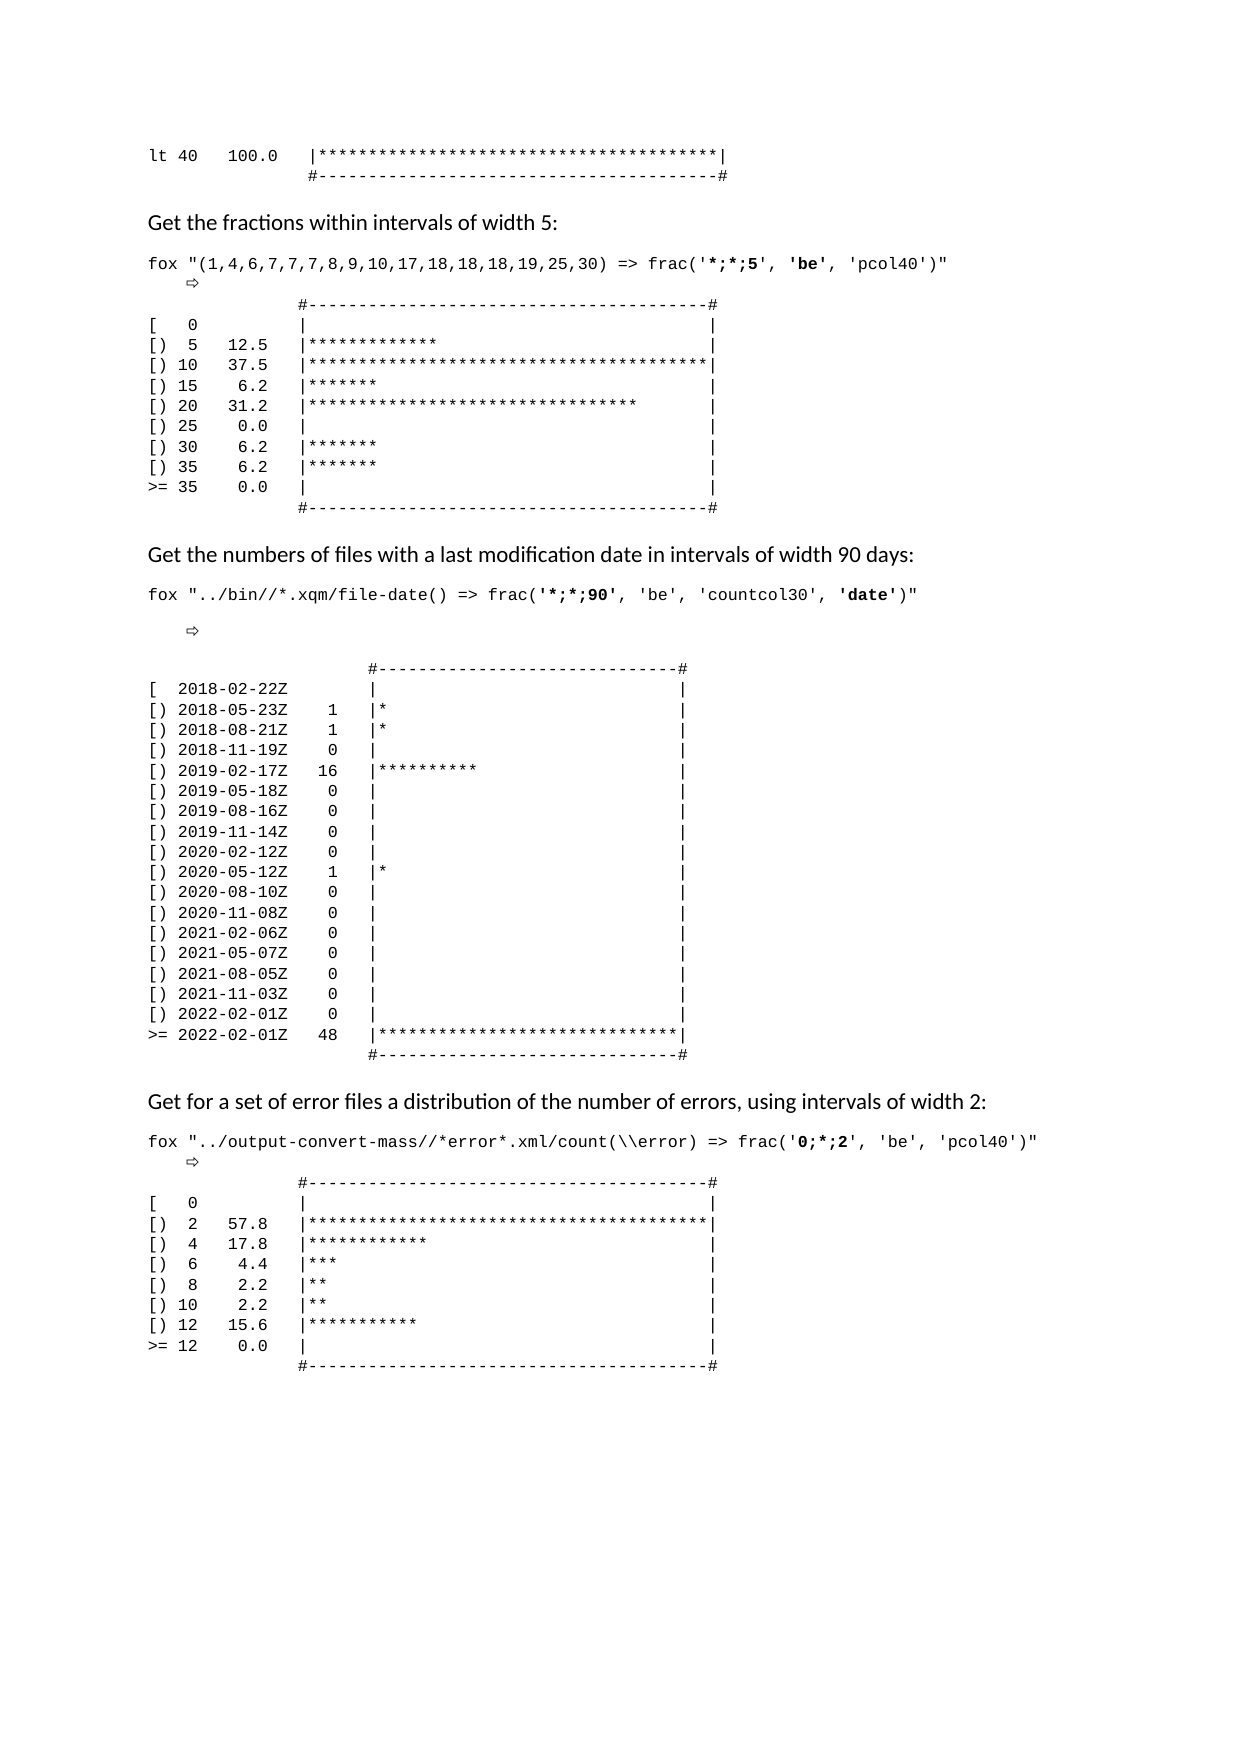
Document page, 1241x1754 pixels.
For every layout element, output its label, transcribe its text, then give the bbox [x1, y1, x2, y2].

text [) 12 15.6 |*********** | [148, 1317, 1093, 1336]
text [) 2019-11-14Z 0 | | [148, 823, 1093, 842]
text Get the numbers of files with a last modification date in intervals of width 90 days: [148, 540, 1093, 568]
text [) 2018-11-19Z 0 | | [148, 742, 1093, 761]
text [) 8 2.2 |** | [148, 1276, 1093, 1295]
text [) 2020-11-08Z 0 | | [148, 904, 1093, 923]
text [) 2019-08-16Z 0 | | [148, 803, 1093, 822]
text [) 2018-05-23Z 1 |* | [148, 701, 1093, 720]
text #----------------------------------------# [148, 168, 1093, 187]
text [) 5 12.5 |************* | [148, 337, 1093, 356]
text [) 2018-08-21Z 1 |* | [148, 722, 1093, 740]
text [ 2018-02-22Z | | [148, 681, 1093, 700]
text >= 12 0.0 | | [148, 1337, 1093, 1356]
text [) 25 0.0 | | [148, 418, 1093, 437]
text Get the fractions within intervals of width 5: [148, 208, 1093, 237]
text [) 20 31.2 |********************************* | [148, 398, 1093, 416]
text [) 2022-02-01Z 0 | | [148, 1006, 1093, 1025]
text lt 40 100.0 |****************************************| [148, 148, 1093, 166]
text [) 2019-02-17Z 16 |********** | [148, 762, 1093, 781]
text [) 2020-02-12Z 0 | | [148, 843, 1093, 862]
text [) 2021-11-03Z 0 | | [148, 986, 1093, 1004]
text [ 0 | | [148, 1195, 1093, 1214]
text #----------------------------------------# [148, 296, 1093, 315]
text [) 30 6.2 |******* | [148, 438, 1093, 457]
text [) 15 6.2 |******* | [148, 377, 1093, 396]
text [) 10 2.2 |** | [148, 1297, 1093, 1315]
text [) 10 37.5 |****************************************| [148, 357, 1093, 376]
text #------------------------------# [148, 1047, 1093, 1065]
text [) 2021-08-05Z 0 | | [148, 965, 1093, 984]
text [ 0 | | [148, 316, 1093, 335]
text [) 6 4.4 |*** | [148, 1256, 1093, 1275]
text #----------------------------------------# [148, 1175, 1093, 1193]
text [) 2019-05-18Z 0 | | [148, 782, 1093, 801]
text [) 2 57.8 |****************************************| [148, 1215, 1093, 1234]
text Get for a set of error files a distribution of the number of errors, using intervals of width 2: [148, 1087, 1093, 1115]
text >= 35 0.0 | | [148, 479, 1093, 498]
text [) 2021-02-06Z 0 | | [148, 925, 1093, 943]
text #----------------------------------------# [148, 1357, 1093, 1376]
text [) 2020-05-12Z 1 |* | [148, 864, 1093, 883]
text [) 2021-05-07Z 0 | | [148, 945, 1093, 964]
text #------------------------------# [148, 661, 1093, 679]
text [) 4 17.8 |************ | [148, 1236, 1093, 1254]
text fox "(1,4,6,7,7,7,8,9,10,17,18,18,18,19,25,30) => frac('*;*;5', 'be', 'pcol40')" [148, 255, 1093, 274]
text #----------------------------------------# [148, 499, 1093, 518]
text [) 35 6.2 |******* | [148, 458, 1093, 477]
text >= 2022-02-01Z 48 |******************************| [148, 1026, 1093, 1045]
text fox "../output-convert-mass//*error*.xml/count(\\error) => frac('0;*;2', 'be', 'pcol40')" [148, 1134, 1093, 1153]
text [) 2020-08-10Z 0 | | [148, 884, 1093, 903]
text fox "../bin//*.xqm/file-date() => frac('*;*;90', 'be', 'countcol30', 'date')" [148, 587, 1093, 606]
